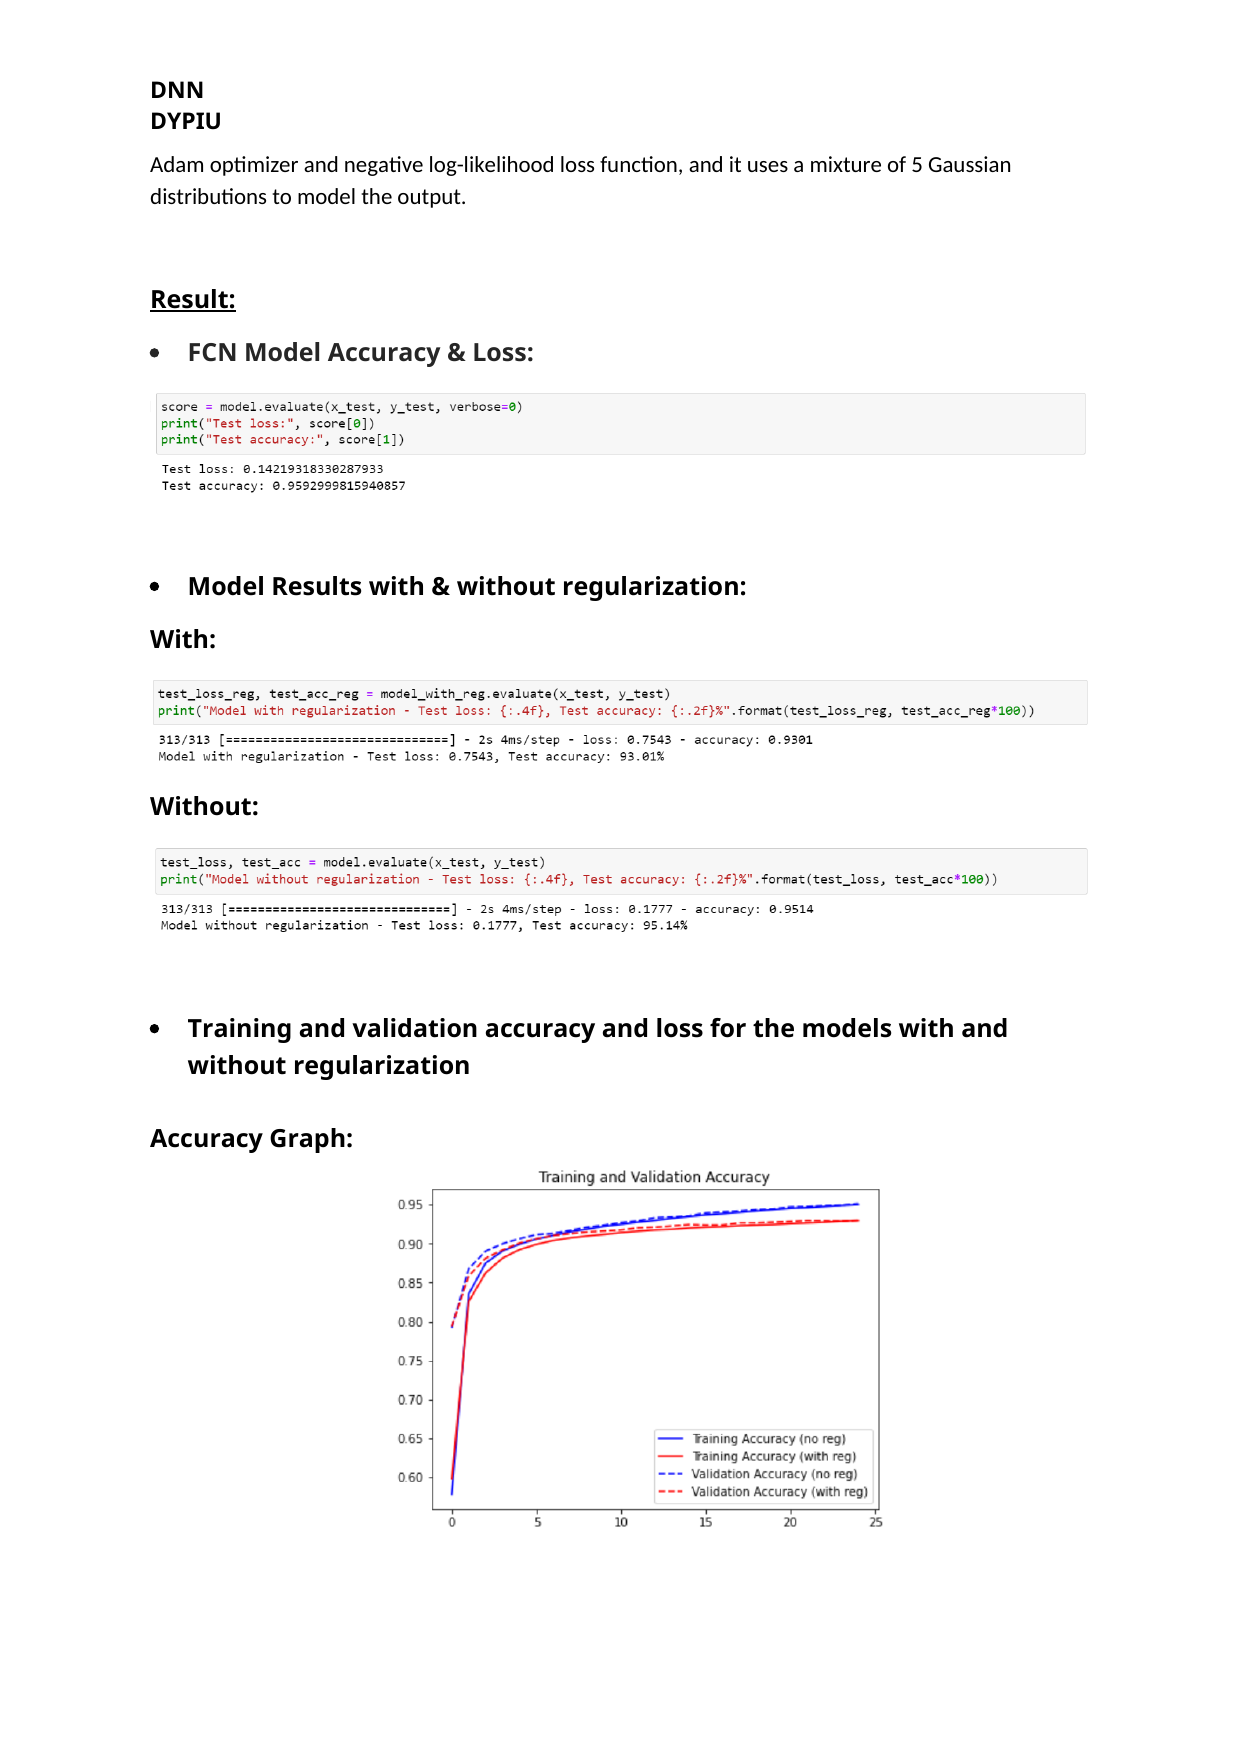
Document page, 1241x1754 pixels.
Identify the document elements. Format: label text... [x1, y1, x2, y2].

picture [150, 388, 1091, 496]
list Accuracy Graph: [150, 1121, 1090, 1155]
picture [150, 675, 1091, 770]
text Result: [150, 281, 1090, 316]
picture [385, 1157, 893, 1540]
text With: [150, 622, 1090, 656]
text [150, 150, 1090, 210]
list Model Results with & without regularization: [150, 568, 1090, 602]
picture [150, 842, 1091, 939]
list FCN Model Accuracy & Loss: [150, 335, 1090, 369]
list Training and validation accuracy and loss for the models with and without regularization [150, 1011, 1090, 1082]
text Without: [150, 789, 1090, 823]
